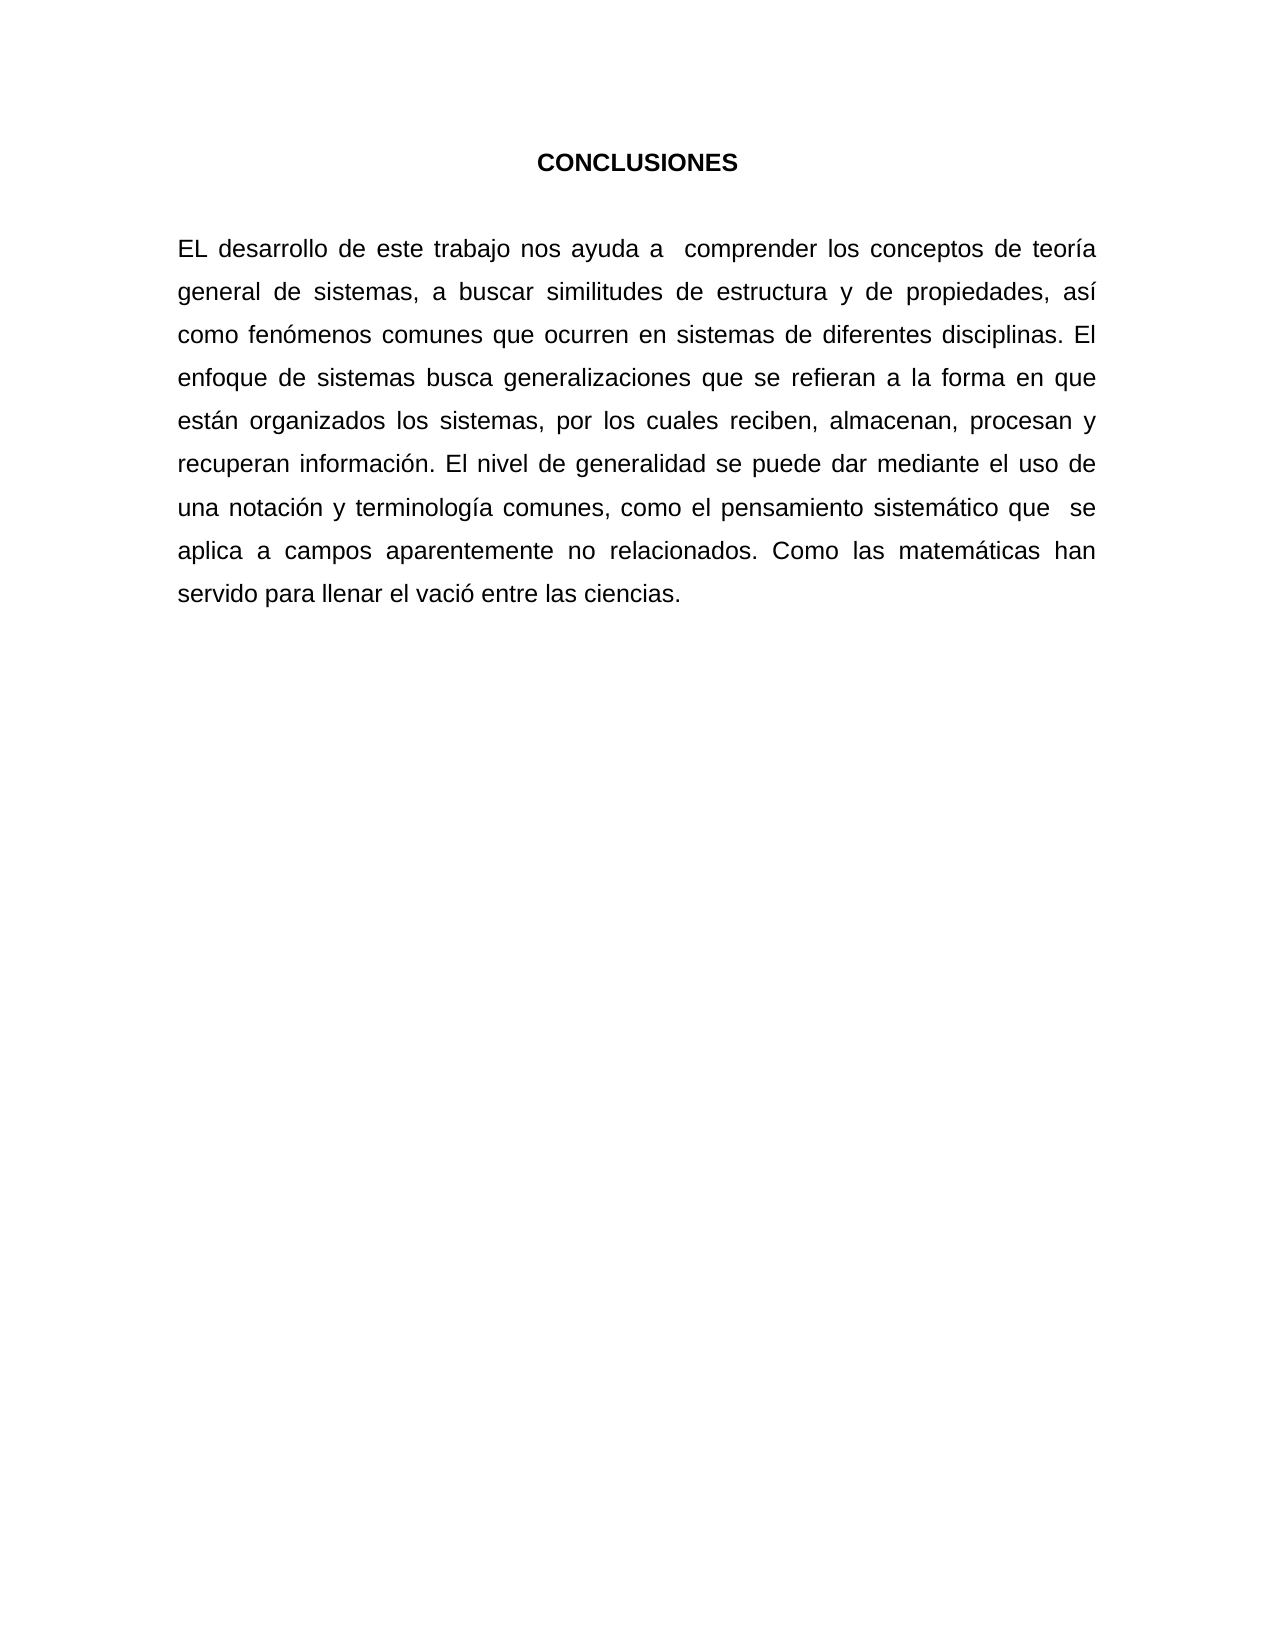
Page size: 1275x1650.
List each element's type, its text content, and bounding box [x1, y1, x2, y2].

text CONCLUSIONES [177, 148, 1098, 176]
text EL desarrollo de este trabajo nos ayuda a comprender los conceptos de teoría general de sistemas, a buscar similitudes de estructura y de propiedades, así como fenómenos comunes que ocurren en sistemas de diferentes disciplinas. El enfoque de sistemas busca generalizaciones que se refieran a la forma en que están organizados los sistemas, por los cuales reciben, almacenan, procesan y recuperan información. El nivel de generalidad se puede dar mediante el uso de una notación y terminología comunes, como el pensamiento sistemático que se aplica a campos aparentemente no relacionados. Como las matemáticas han servido para llenar el vació entre las ciencias. [177, 234, 1098, 608]
